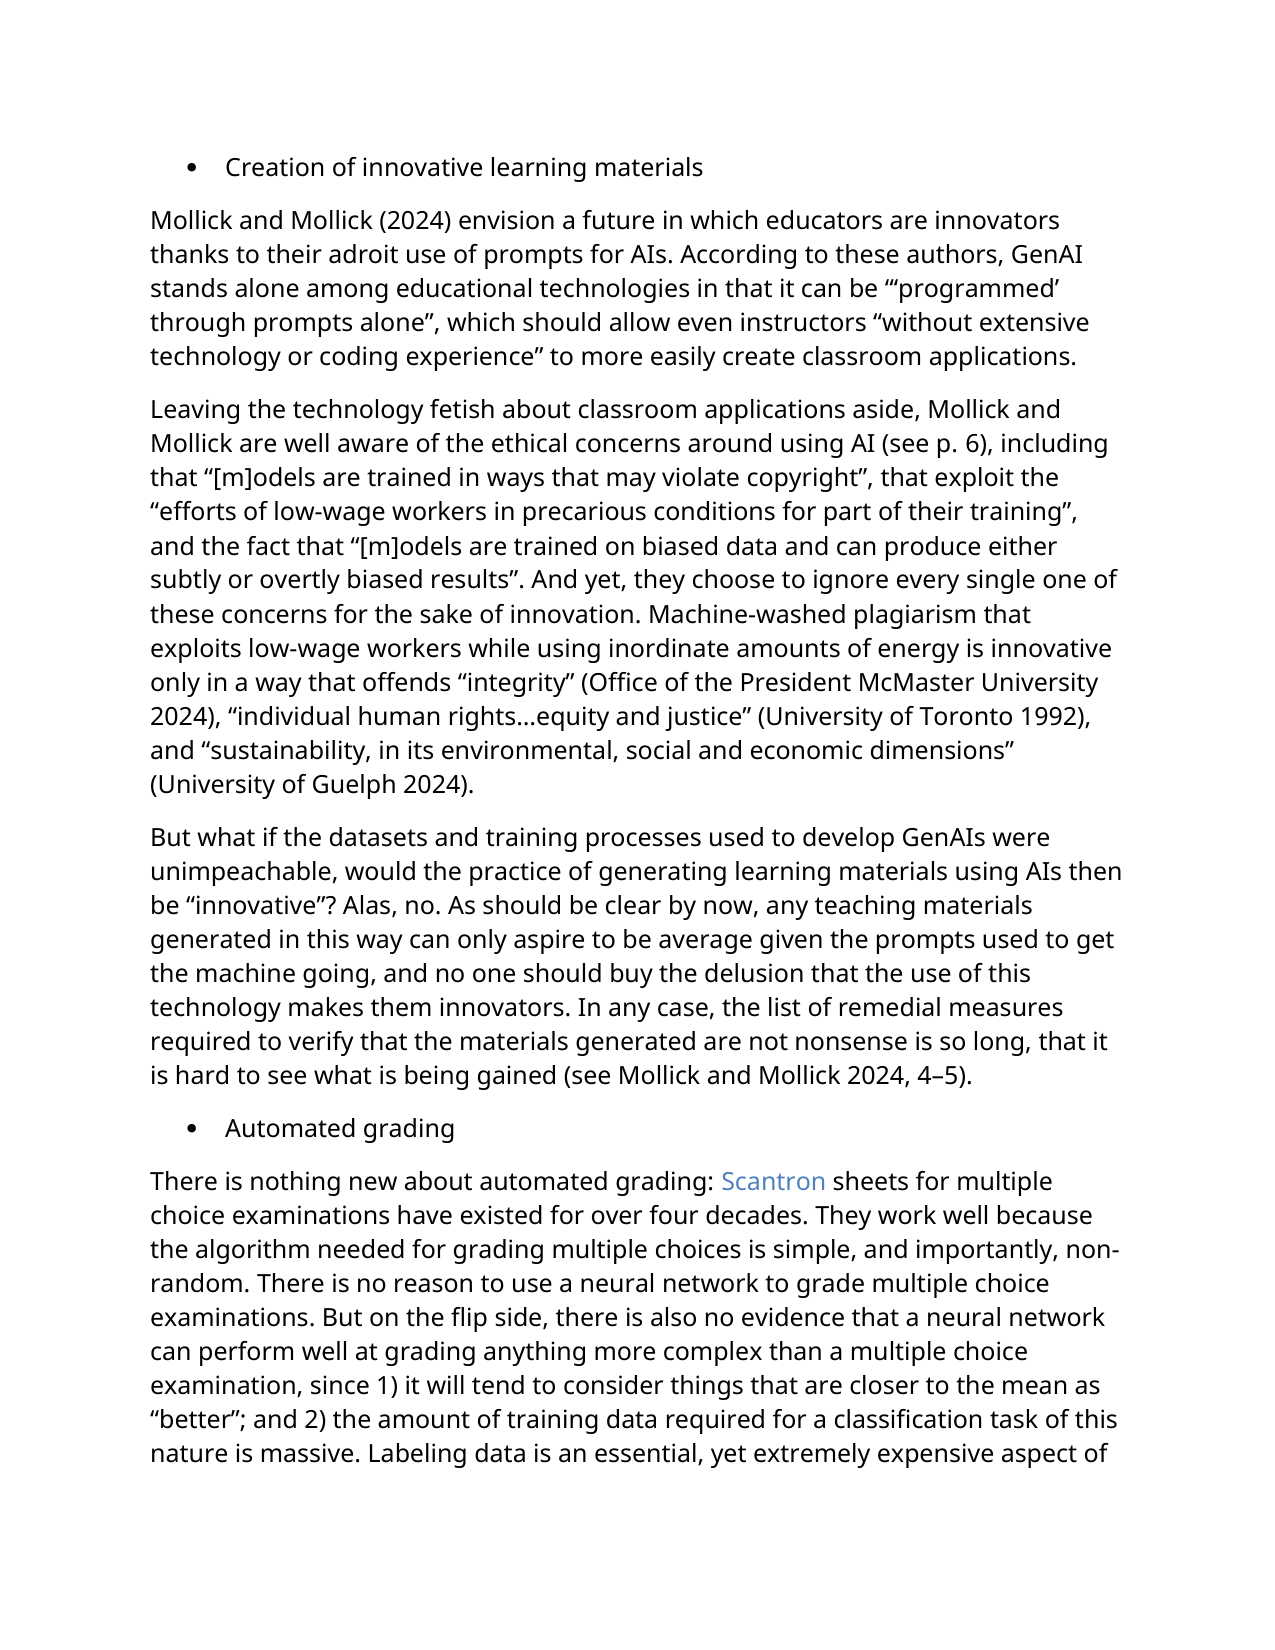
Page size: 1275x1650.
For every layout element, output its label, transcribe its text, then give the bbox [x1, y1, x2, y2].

list Automated grading [187, 1111, 1125, 1145]
text But what if the datasets and training processes used to develop GenAIs were unimpeachable, would the practice of generating learning materials using AIs then be “innovative”? Alas, no. As should be clear by now, any teaching materials generated in this way can only aspire to be average given the prompts used to get the machine going, and no one should buy the delusion that the use of this technology makes them innovators. In any case, the list of remedial measures required to verify that the materials generated are not nonsense is so long, that it is hard to see what is being gained (see Mollick and Mollick 2024, 4–5). [150, 819, 1125, 1092]
list Creation of innovative learning materials [187, 150, 1125, 184]
